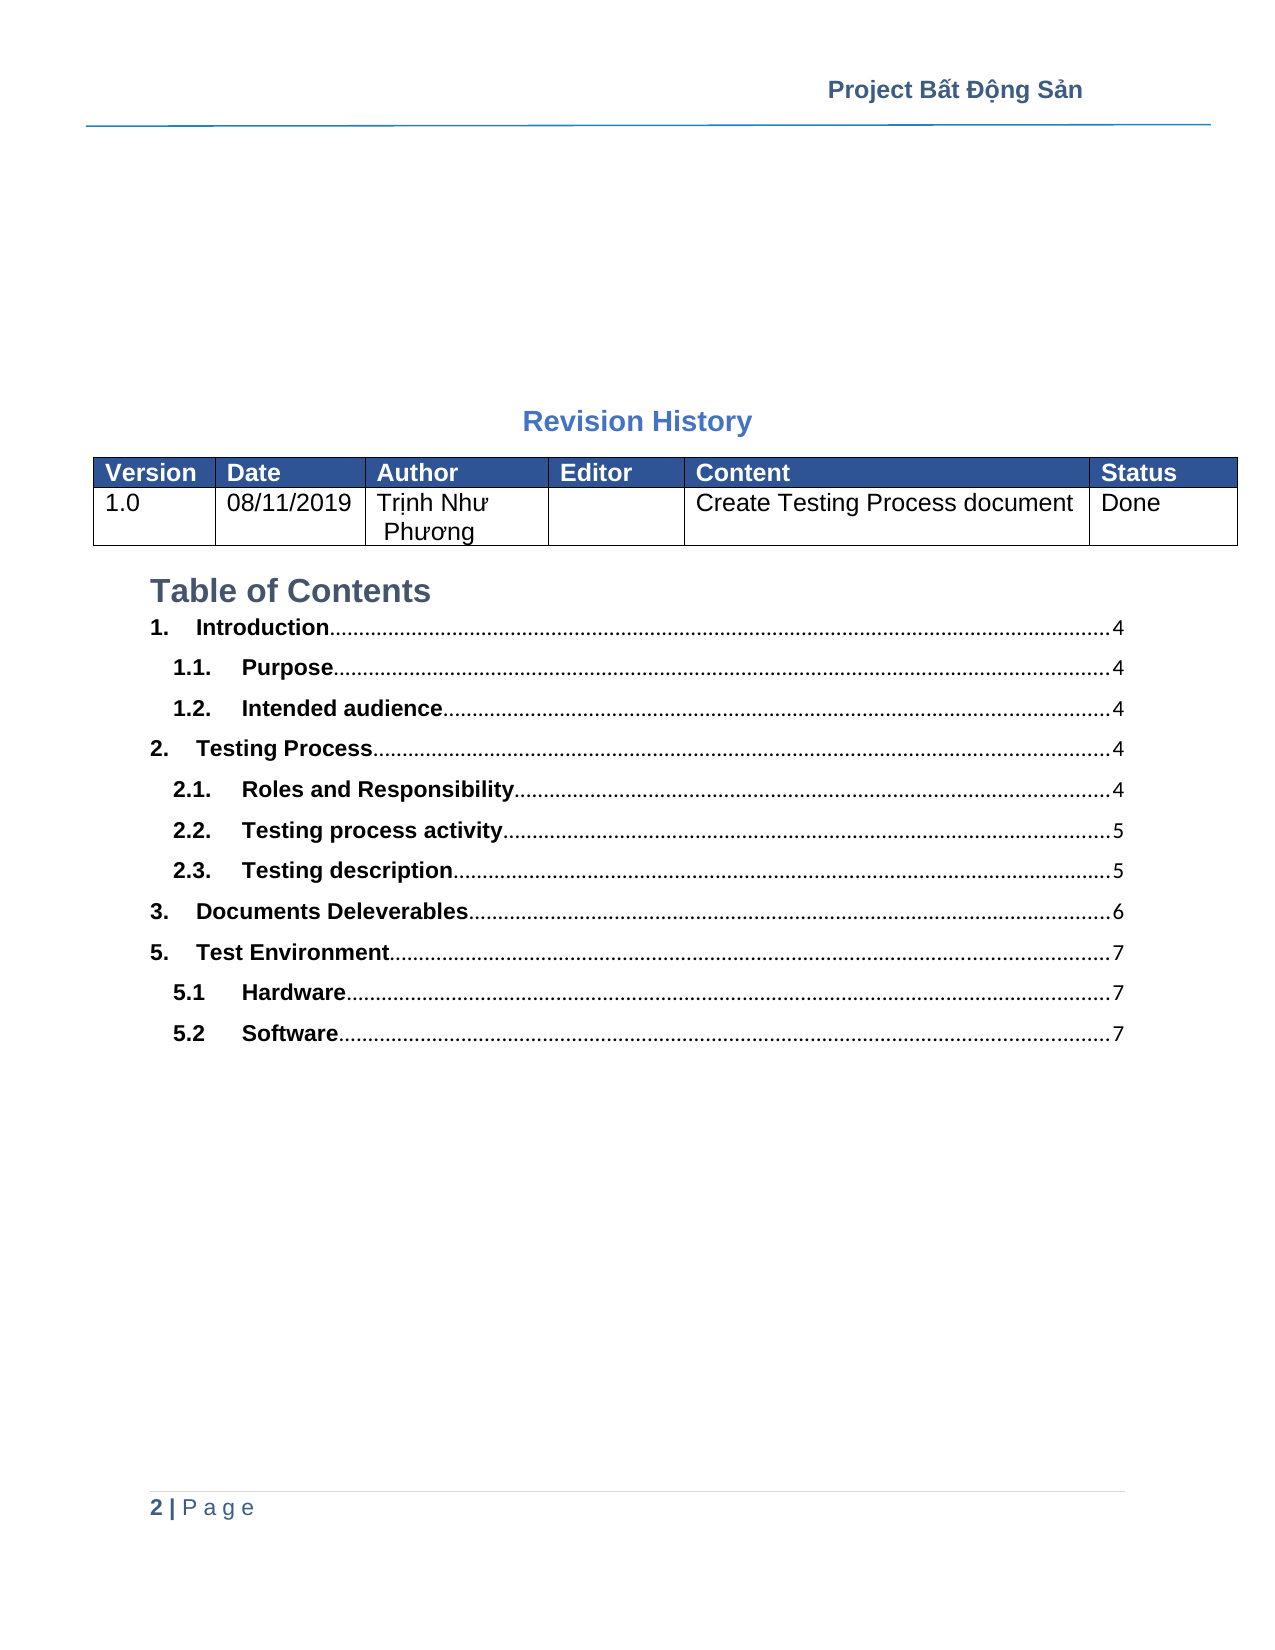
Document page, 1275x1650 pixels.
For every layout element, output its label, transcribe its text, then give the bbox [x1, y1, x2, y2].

table_header Editor [549, 458, 684, 487]
table_header Version [94, 458, 215, 487]
text Revision History [150, 404, 1125, 438]
table_cell Create Testing Process document [685, 488, 1089, 545]
table_cell Trịnh Như Phương [366, 488, 548, 545]
table_header Date [216, 458, 365, 487]
table_header Status [1090, 458, 1237, 487]
table_cell Done [1090, 488, 1237, 545]
table_cell 08/11/2019 [216, 488, 365, 545]
table_cell 1.0 [94, 488, 215, 545]
table_header Author [366, 458, 548, 487]
table_header Content [685, 458, 1089, 487]
table_cell [549, 488, 684, 545]
